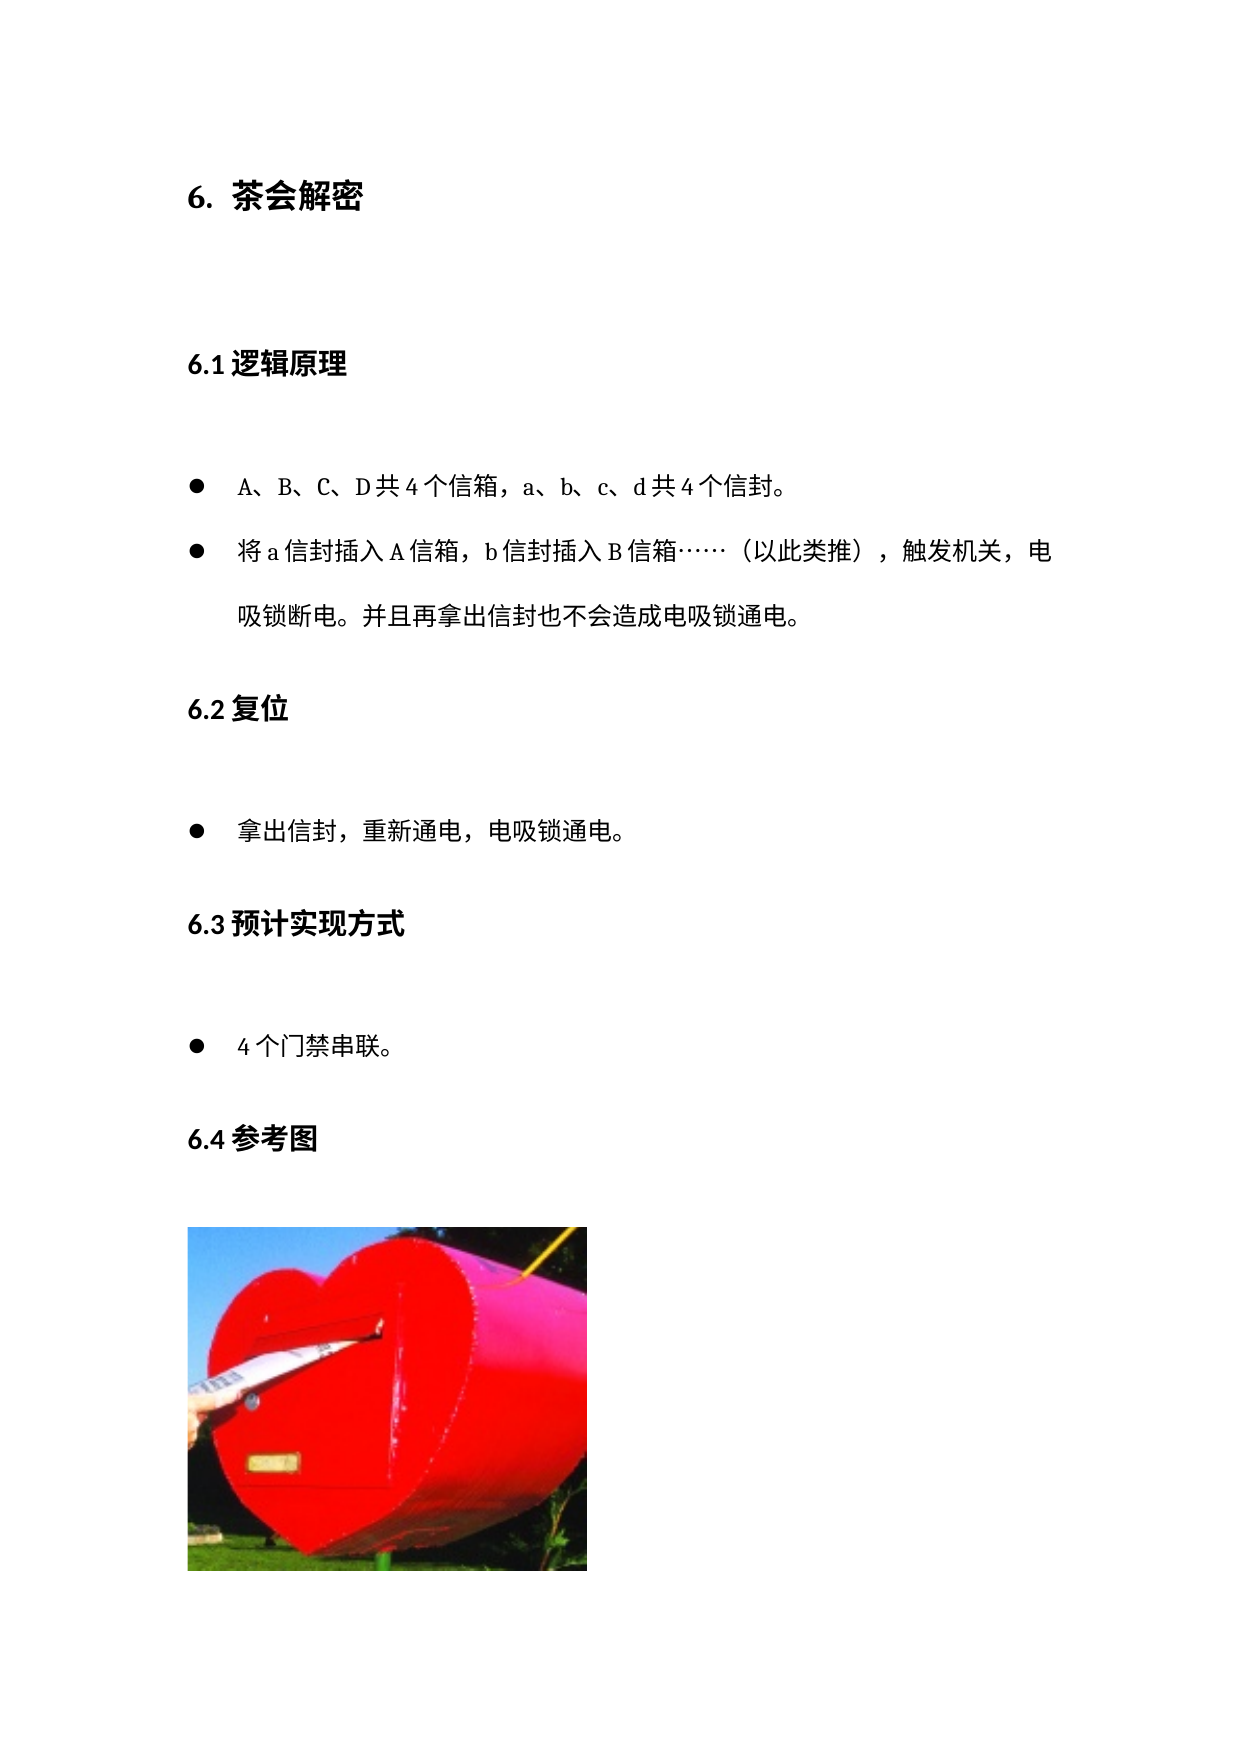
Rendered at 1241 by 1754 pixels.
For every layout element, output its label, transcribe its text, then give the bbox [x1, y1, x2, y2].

list 4个门禁串联。 [187, 1012, 1053, 1077]
subtitle 茶会解密 [187, 162, 1053, 227]
list A、B、C、D共4个信箱，a、b、c、d共4个信封。 [187, 452, 1053, 517]
list 将a信封插入A信箱，b信封插入B信箱……（以此类推），触发机关，电吸锁断电。并且再拿出信封也不会造成电吸锁通电。 [187, 517, 1053, 647]
subtitle 6.2复位 [187, 674, 1053, 739]
subtitle 6.1逻辑原理 [187, 329, 1053, 394]
subtitle 6.3预计实现方式 [187, 889, 1053, 954]
list 拿出信封，重新通电，电吸锁通电。 [187, 797, 1053, 862]
subtitle 6.4参考图 [187, 1104, 1053, 1169]
picture [187, 1227, 587, 1571]
